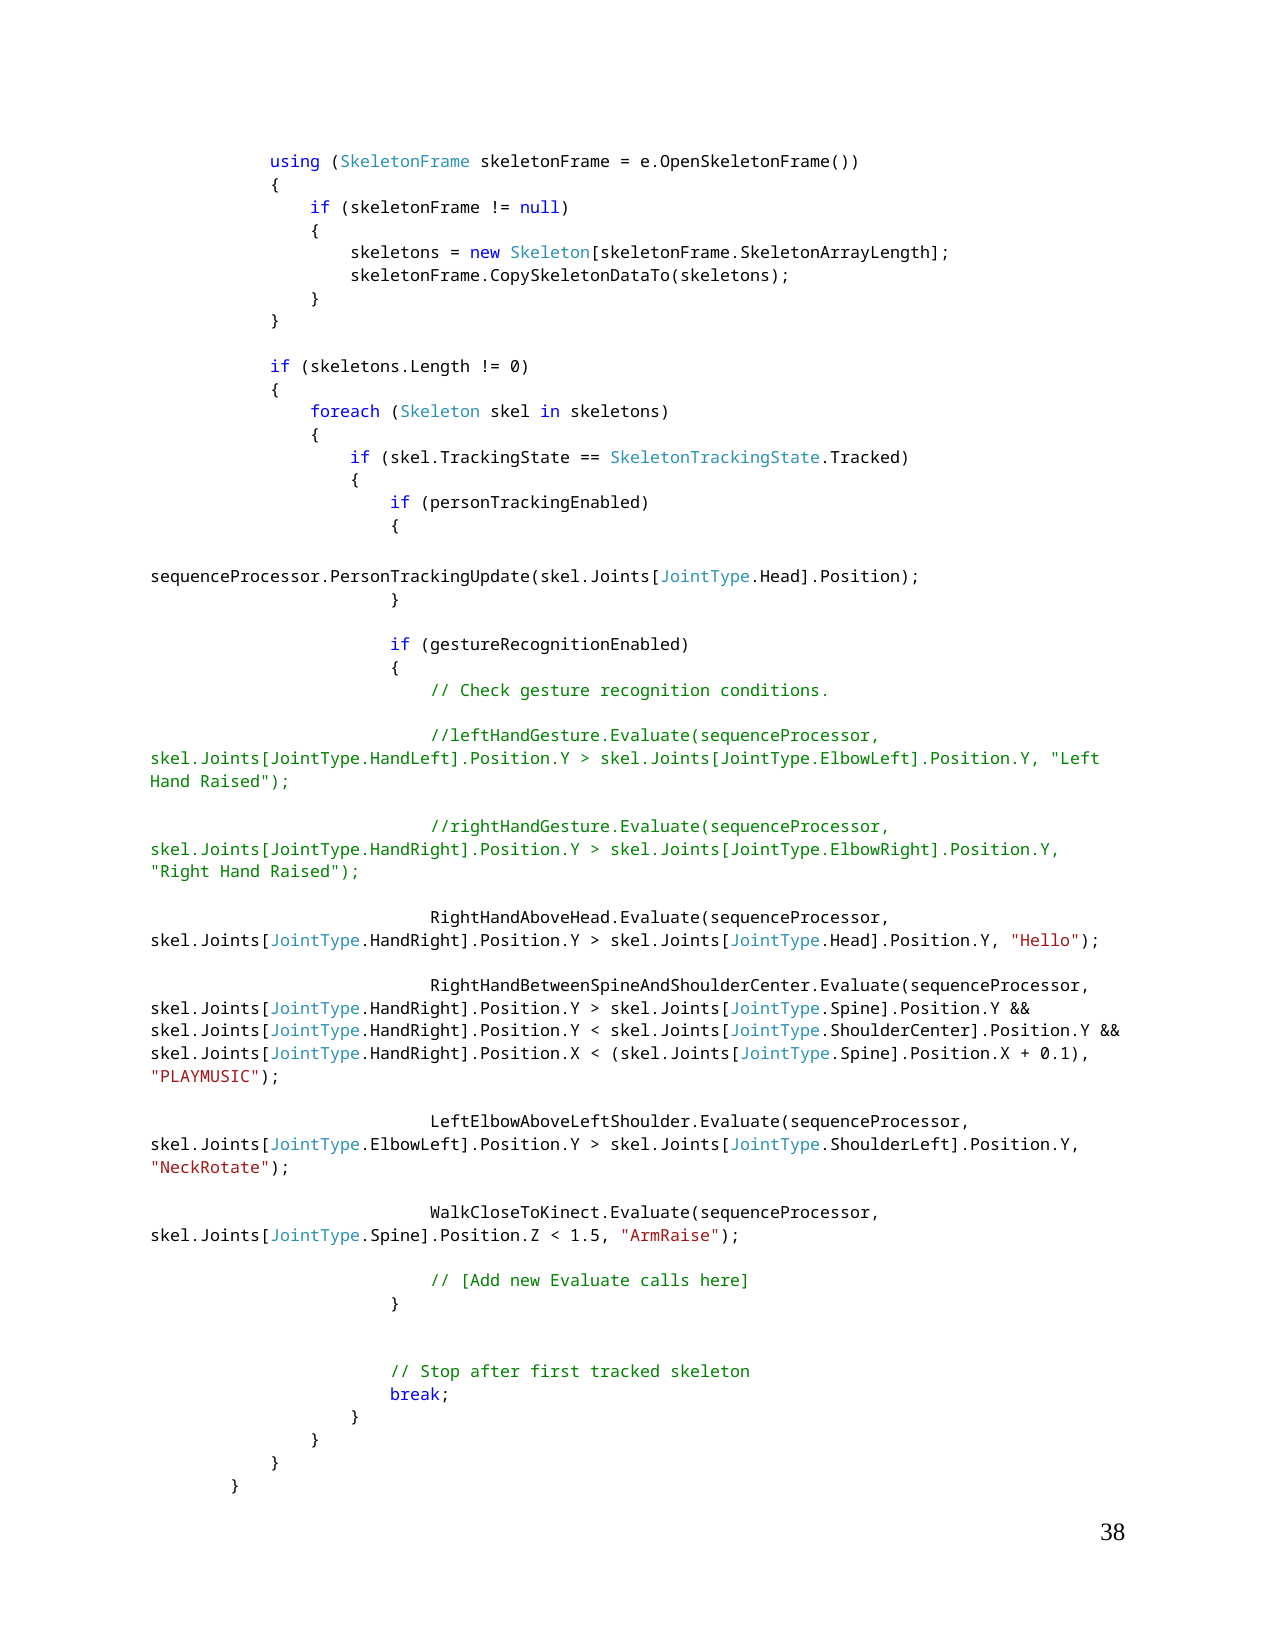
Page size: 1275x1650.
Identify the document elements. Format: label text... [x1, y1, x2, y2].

text { [150, 422, 1125, 445]
text // Check gesture recognition conditions. [150, 678, 1125, 701]
text LeftElbowAboveLeftShoulder.Evaluate(sequenceProcessor, skel.Joints[JointType.ElbowLeft].Position.Y > skel.Joints[JointType.ShoulderLeft].Position.Y, "NeckRotate"); [150, 1110, 1125, 1178]
text { [150, 513, 1125, 536]
text // [Add new Evaluate calls here] [150, 1269, 1125, 1291]
text if (skeletons.Length != 0) [150, 354, 1125, 377]
text } [150, 1428, 1125, 1450]
text //rightHandGesture.Evaluate(sequenceProcessor, skel.Joints[JointType.HandRight].Position.Y > skel.Joints[JointType.ElbowRight].Position.Y, "Right Hand Raised"); [150, 814, 1125, 883]
text //leftHandGesture.Evaluate(sequenceProcessor, skel.Joints[JointType.HandLeft].Position.Y > skel.Joints[JointType.ElbowLeft].Position.Y, "Left Hand Raised"); [150, 724, 1125, 792]
text break; [150, 1382, 1125, 1405]
text if (skeletonFrame != null) [150, 195, 1125, 218]
text sequenceProcessor.PersonTrackingUpdate(skel.Joints[JointType.Head].Position); [150, 536, 1125, 587]
text } [150, 1291, 1125, 1314]
text } [150, 1405, 1125, 1428]
text if (personTrackingEnabled) [150, 491, 1125, 513]
text if (skel.TrackingState == SkeletonTrackingState.Tracked) [150, 445, 1125, 468]
text { [150, 656, 1125, 678]
text } [150, 1473, 1125, 1496]
text } [150, 286, 1125, 309]
text { [150, 173, 1125, 195]
text RightHandAboveHead.Evaluate(sequenceProcessor, skel.Joints[JointType.HandRight].Position.Y > skel.Joints[JointType.Head].Position.Y, "Hello"); [150, 905, 1125, 951]
text { [150, 377, 1125, 400]
text if (gestureRecognitionEnabled) [150, 633, 1125, 656]
text } [150, 587, 1125, 610]
text skeletons = new Skeleton[skeletonFrame.SkeletonArrayLength]; [150, 241, 1125, 263]
text } [150, 1450, 1125, 1473]
text foreach (Skeleton skel in skeletons) [150, 400, 1125, 422]
text { [150, 468, 1125, 491]
text using (SkeletonFrame skeletonFrame = e.OpenSkeletonFrame()) [150, 150, 1125, 173]
text skeletonFrame.CopySkeletonDataTo(skeletons); [150, 263, 1125, 286]
text RightHandBetweenSpineAndShoulderCenter.Evaluate(sequenceProcessor, skel.Joints[JointType.HandRight].Position.Y > skel.Joints[JointType.Spine].Position.Y && skel.Joints[JointType.HandRight].Position.Y < skel.Joints[JointType.ShoulderCenter].Position.Y && skel.Joints[JointType.HandRight].Position.X < (skel.Joints[JointType.Spine].Position.X + 0.1), "PLAYMUSIC"); [150, 973, 1125, 1087]
text WalkCloseToKinect.Evaluate(sequenceProcessor, skel.Joints[JointType.Spine].Position.Z < 1.5, "ArmRaise"); [150, 1201, 1125, 1246]
text } [150, 309, 1125, 332]
text // Stop after first tracked skeleton [150, 1359, 1125, 1382]
text { [150, 218, 1125, 241]
